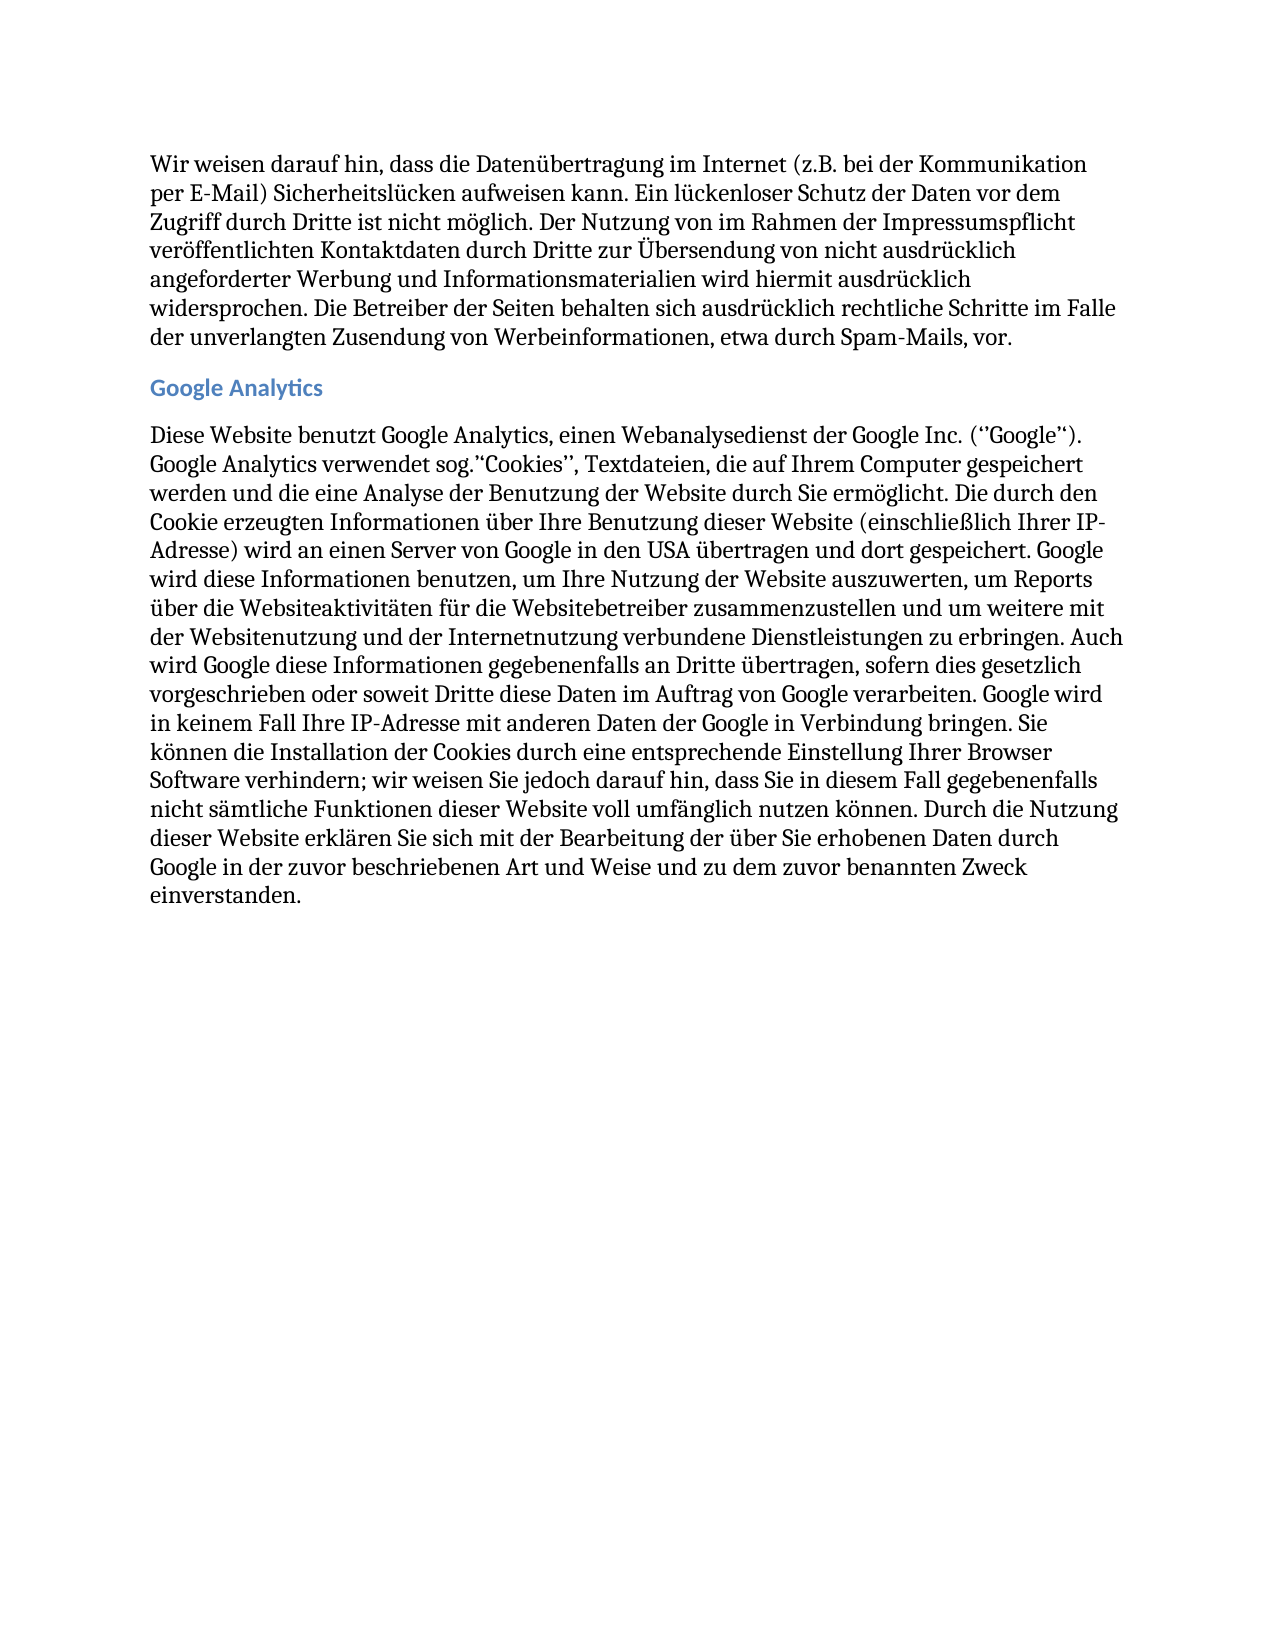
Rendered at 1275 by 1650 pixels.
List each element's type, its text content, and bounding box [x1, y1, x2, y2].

text Diese Website benutzt Google Analytics, einen Webanalysedienst der Google Inc. (‘’Google’‘). Google Analytics verwendet sog.’‘Cookies’’, Textdateien, die auf Ihrem Computer gespeichert werden und die eine Analyse der Benutzung der Website durch Sie ermöglicht. Die durch den Cookie erzeugten Informationen über Ihre Benutzung dieser Website (einschließlich Ihrer IP-Adresse) wird an einen Server von Google in den USA übertragen und dort gespeichert. Google wird diese Informationen benutzen, um Ihre Nutzung der Website auszuwerten, um Reports über die Websiteaktivitäten für die Websitebetreiber zusammenzustellen und um weitere mit der Websitenutzung und der Internetnutzung verbundene Dienstleistungen zu erbringen. Auch wird Google diese Informationen gegebenenfalls an Dritte übertragen, sofern dies gesetzlich vorgeschrieben oder soweit Dritte diese Daten im Auftrag von Google verarbeiten. Google wird in keinem Fall Ihre IP-Adresse mit anderen Daten der Google in Verbindung bringen. Sie können die Installation der Cookies durch eine entsprechende Einstellung Ihrer Browser Software verhindern; wir weisen Sie jedoch darauf hin, dass Sie in diesem Fall gegebenenfalls nicht sämtliche Funktionen dieser Website voll umfänglich nutzen können. Durch die Nutzung dieser Website erklären Sie sich mit der Bearbeitung der über Sie erhobenen Daten durch Google in der zuvor beschriebenen Art und Weise und zu dem zuvor benannten Zweck einverstanden. [150, 421, 1125, 910]
subtitle Google Analytics [150, 372, 1125, 403]
text Wir weisen darauf hin, dass die Datenübertragung im Internet (z.B. bei der Kommunikation per E-Mail) Sicherheitslücken aufweisen kann. Ein lückenloser Schutz der Daten vor dem Zugriff durch Dritte ist nicht möglich. Der Nutzung von im Rahmen der Impressumspflicht veröffentlichten Kontaktdaten durch Dritte zur Übersendung von nicht ausdrücklich angeforderter Werbung und Informationsmaterialien wird hiermit ausdrücklich widersprochen. Die Betreiber der Seiten behalten sich ausdrücklich rechtliche Schritte im Falle der unverlangten Zusendung von Werbeinformationen, etwa durch Spam-Mails, vor. [150, 150, 1125, 351]
